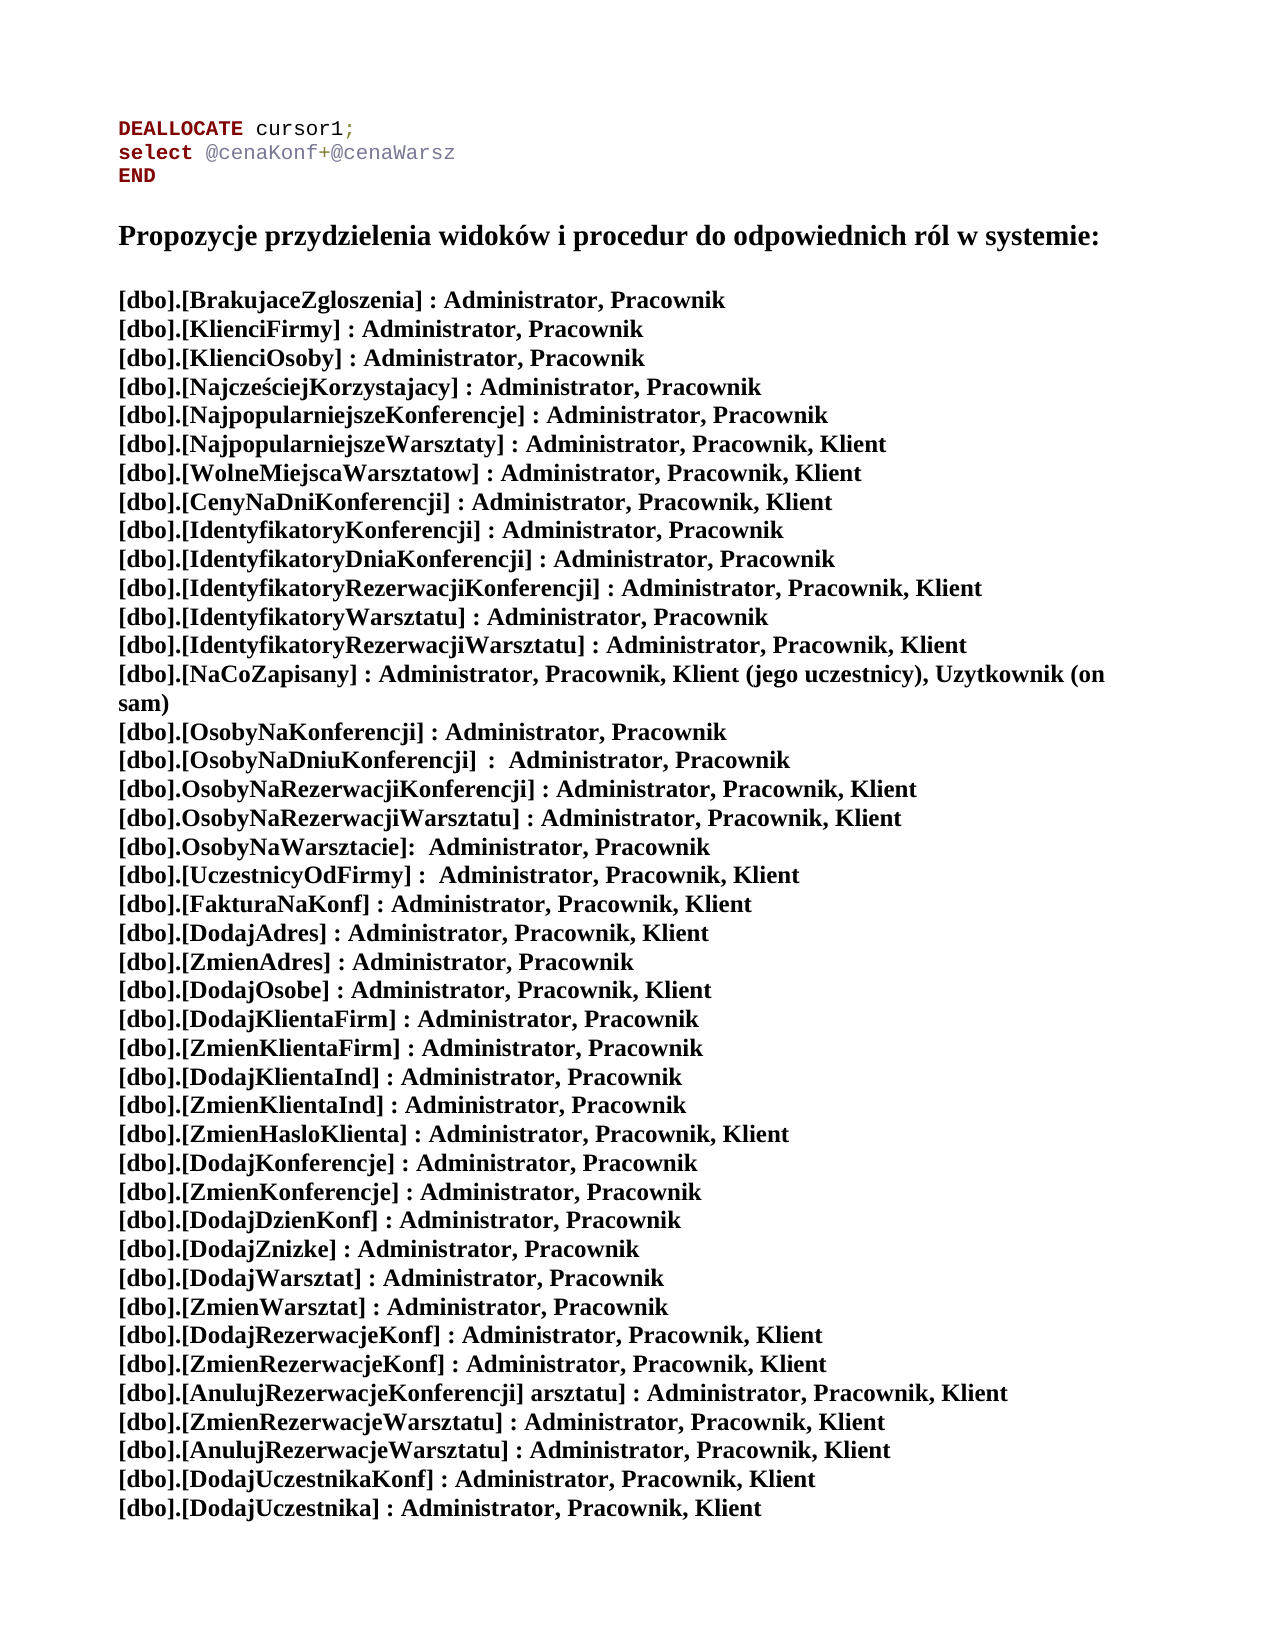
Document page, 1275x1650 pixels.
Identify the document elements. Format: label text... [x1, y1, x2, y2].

text [dbo].[NajpopularniejszeWarsztaty] : Administrator, Pracownik, Klient [118, 429, 1157, 458]
text [dbo].[DodajZnizke] : Administrator, Pracownik [118, 1234, 1157, 1263]
text [dbo].[IdentyfikatoryDniaKonferencji] : Administrator, Pracownik [118, 544, 1157, 573]
text [dbo].[ZmienRezerwacjeWarsztatu] : Administrator, Pracownik, Klient [118, 1407, 1157, 1436]
text [dbo].[IdentyfikatoryRezerwacjiWarsztatu] : Administrator, Pracownik, Klient [118, 631, 1157, 659]
text [dbo].OsobyNaWarsztacie]: Administrator, Pracownik [118, 832, 1157, 861]
text [dbo].[DodajOsobe] : Administrator, Pracownik, Klient [118, 976, 1157, 1004]
text [dbo].OsobyNaRezerwacjiWarsztatu] : Administrator, Pracownik, Klient [118, 803, 1157, 832]
text [dbo].[DodajRezerwacjeKonf] : Administrator, Pracownik, Klient [118, 1321, 1157, 1349]
text [dbo].[NaCoZapisany] : Administrator, Pracownik, Klient (jego uczestnicy), Uzytkownik (on sam) [118, 659, 1157, 717]
text [dbo].[DodajUczestnikaKonf] : Administrator, Pracownik, Klient [118, 1464, 1157, 1493]
text [dbo].[NajcześciejKorzystajacy] : Administrator, Pracownik [118, 372, 1157, 401]
text [dbo].[WolneMiejscaWarsztatow] : Administrator, Pracownik, Klient [118, 458, 1157, 487]
text [dbo].[ZmienHasloKlienta] : Administrator, Pracownik, Klient [118, 1119, 1157, 1148]
text [dbo].[ZmienKlientaFirm] : Administrator, Pracownik [118, 1033, 1157, 1062]
text [dbo].[DodajKlientaFirm] : Administrator, Pracownik [118, 1004, 1157, 1033]
text [dbo].[OsobyNaDniuKonferencji] : Administrator, Pracownik [118, 746, 1157, 774]
text [dbo].[ZmienAdres] : Administrator, Pracownik [118, 947, 1157, 976]
text [dbo].[NajpopularniejszeKonferencje] : Administrator, Pracownik [118, 401, 1157, 429]
text [dbo].[BrakujaceZgloszenia] : Administrator, Pracownik [118, 286, 1157, 314]
text [dbo].[ZmienKlientaInd] : Administrator, Pracownik [118, 1091, 1157, 1119]
text Propozycje przydzielenia widoków i procedur do odpowiednich ról w systemie: [118, 218, 1157, 252]
text [dbo].[CenyNaDniKonferencji] : Administrator, Pracownik, Klient [118, 487, 1157, 516]
text [dbo].[IdentyfikatoryWarsztatu] : Administrator, Pracownik [118, 602, 1157, 631]
text [dbo].[DodajAdres] : Administrator, Pracownik, Klient [118, 918, 1157, 947]
text [dbo].[OsobyNaKonferencji] : Administrator, Pracownik [118, 717, 1157, 746]
text [dbo].OsobyNaRezerwacjiKonferencji] : Administrator, Pracownik, Klient [118, 774, 1157, 803]
text [dbo].[ZmienWarsztat] : Administrator, Pracownik [118, 1292, 1157, 1321]
text [dbo].[UczestnicyOdFirmy] : Administrator, Pracownik, Klient [118, 861, 1157, 889]
text [dbo].[KlienciOsoby] : Administrator, Pracownik [118, 343, 1157, 372]
text [dbo].[DodajKlientaInd] : Administrator, Pracownik [118, 1062, 1157, 1091]
text [dbo].[KlienciFirmy] : Administrator, Pracownik [118, 314, 1157, 343]
text [dbo].[AnulujRezerwacjeWarsztatu] : Administrator, Pracownik, Klient [118, 1436, 1157, 1464]
text [dbo].[DodajDzienKonf] : Administrator, Pracownik [118, 1206, 1157, 1234]
text [dbo].[ZmienRezerwacjeKonf] : Administrator, Pracownik, Klient [118, 1349, 1157, 1378]
text [dbo].[AnulujRezerwacjeKonferencji] arsztatu] : Administrator, Pracownik, Klient [118, 1378, 1157, 1407]
text [dbo].[DodajUczestnika] : Administrator, Pracownik, Klient [118, 1493, 1157, 1522]
text [dbo].[DodajWarsztat] : Administrator, Pracownik [118, 1263, 1157, 1292]
text END [118, 165, 1157, 189]
text [dbo].[FakturaNaKonf] : Administrator, Pracownik, Klient [118, 889, 1157, 918]
text [dbo].[IdentyfikatoryRezerwacjiKonferencji] : Administrator, Pracownik, Klient [118, 573, 1157, 602]
text [dbo].[IdentyfikatoryKonferencji] : Administrator, Pracownik [118, 516, 1157, 544]
text DEALLOCATE cursor1; [118, 118, 1157, 142]
text [dbo].[ZmienKonferencje] : Administrator, Pracownik [118, 1177, 1157, 1206]
text [dbo].[DodajKonferencje] : Administrator, Pracownik [118, 1148, 1157, 1177]
text select @cenaKonf+@cenaWarsz [118, 142, 1157, 165]
